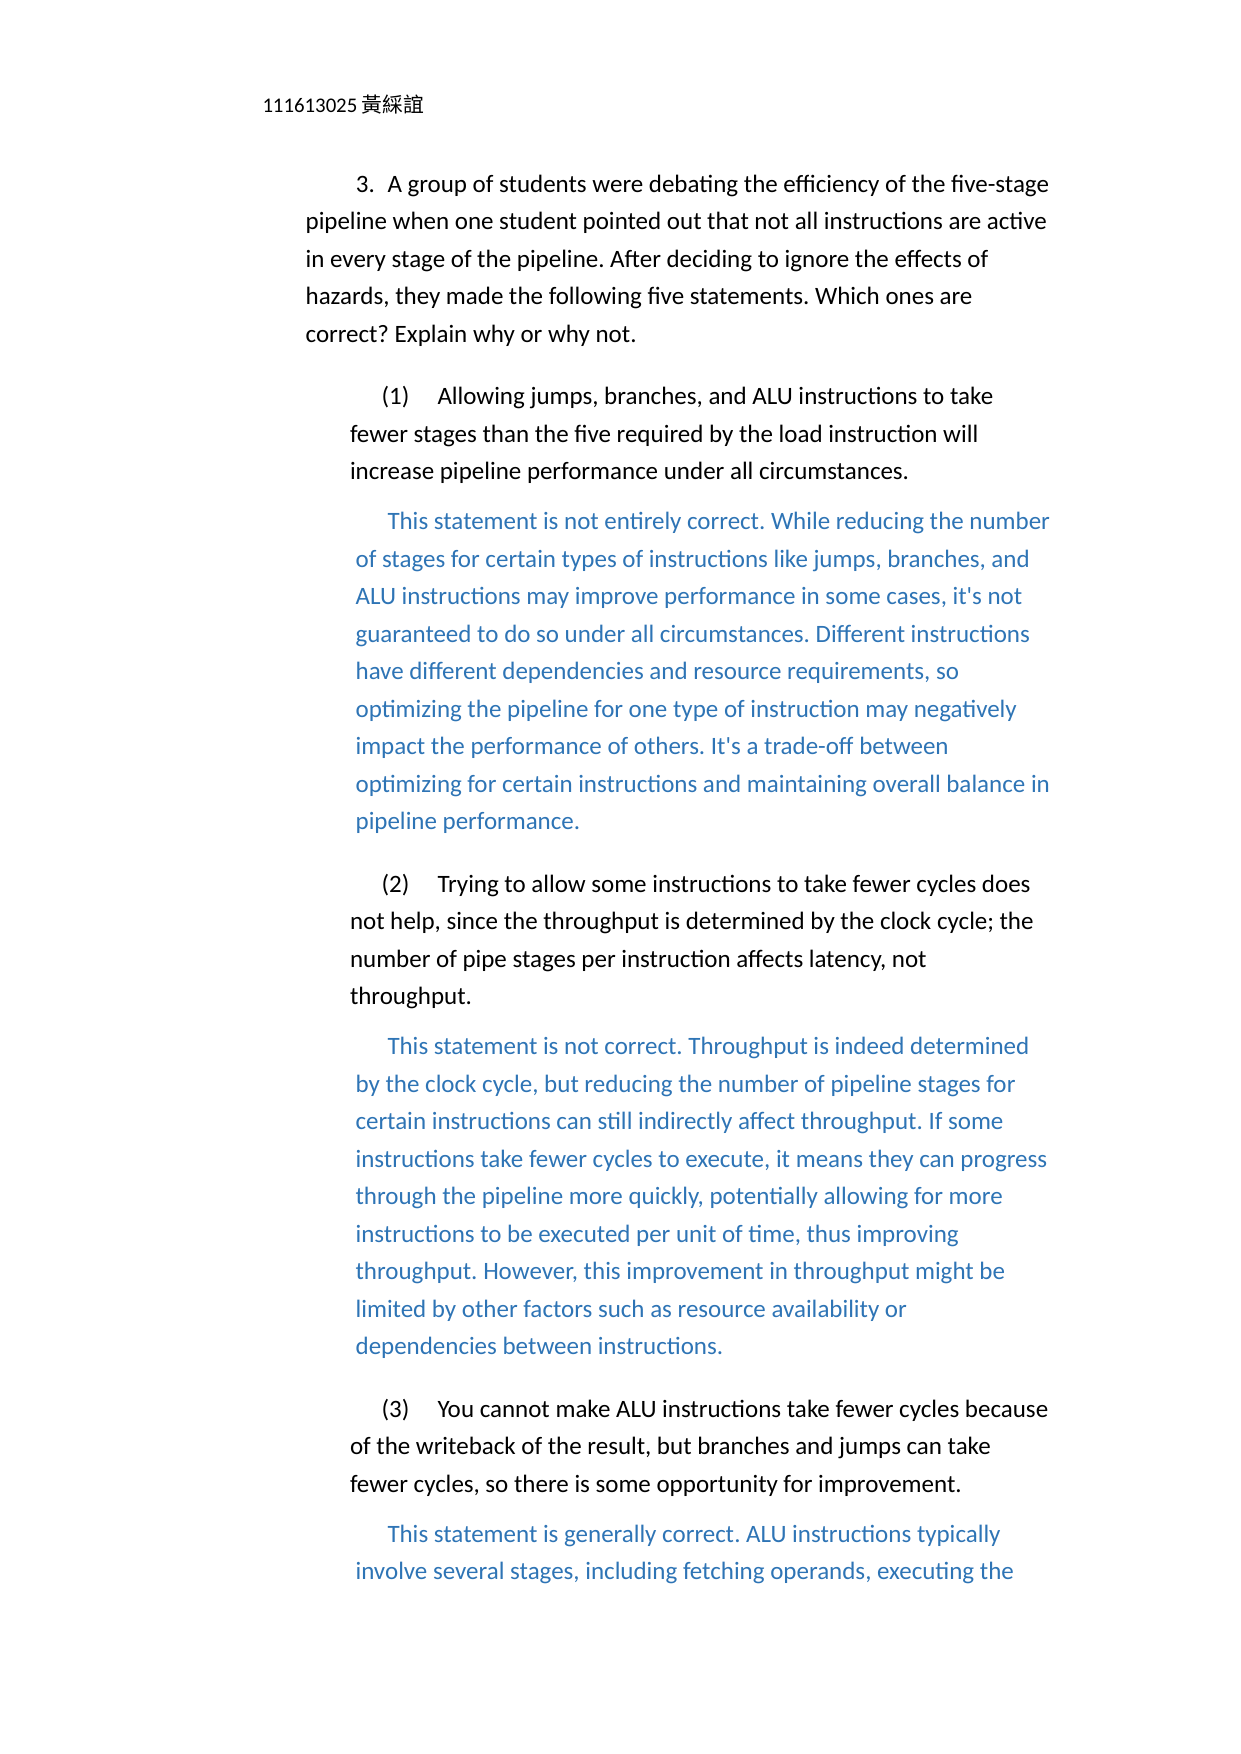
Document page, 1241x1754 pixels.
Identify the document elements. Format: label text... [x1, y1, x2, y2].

subtitle Allowing jumps, branches, and ALU instructions to take fewer stages than the five required by the load instruction will increase pipeline performance under all circumstances. [350, 377, 1053, 489]
subtitle A group of students were debating the efficiency of the five-stage pipeline when one student pointed out that not all instructions are active in every stage of the pipeline. After deciding to ignore the effects of hazards, they made the following five statements. Which ones are correct? Explain why or why not. [305, 164, 1053, 352]
text This statement is not correct. Throughput is indeed determined by the clock cycle, but reducing the number of pipeline stages for certain instructions can still indirectly affect throughput. If some instructions take fewer cycles to execute, it means they can progress through the pipeline more quickly, potentially allowing for more instructions to be executed per unit of time, thus improving throughput. However, this improvement in throughput might be limited by other factors such as resource availability or dependencies between instructions. [355, 1027, 1053, 1364]
subtitle Trying to allow some instructions to take fewer cycles does not help, since the throughput is determined by the clock cycle; the number of pipe stages per instruction affects latency, not throughput. [350, 864, 1053, 1014]
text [355, 1514, 1053, 1589]
subtitle You cannot make ALU instructions take fewer cycles because of the writeback of the result, but branches and jumps can take fewer cycles, so there is some opportunity for improvement. [350, 1389, 1053, 1502]
text This statement is not entirely correct. While reducing the number of stages for certain types of instructions like jumps, branches, and ALU instructions may improve performance in some cases, it's not guaranteed to do so under all circumstances. Different instructions have different dependencies and resource requirements, so optimizing the pipeline for one type of instruction may negatively impact the performance of others. It's a trade-off between optimizing for certain instructions and maintaining overall balance in pipeline performance. [355, 502, 1053, 839]
